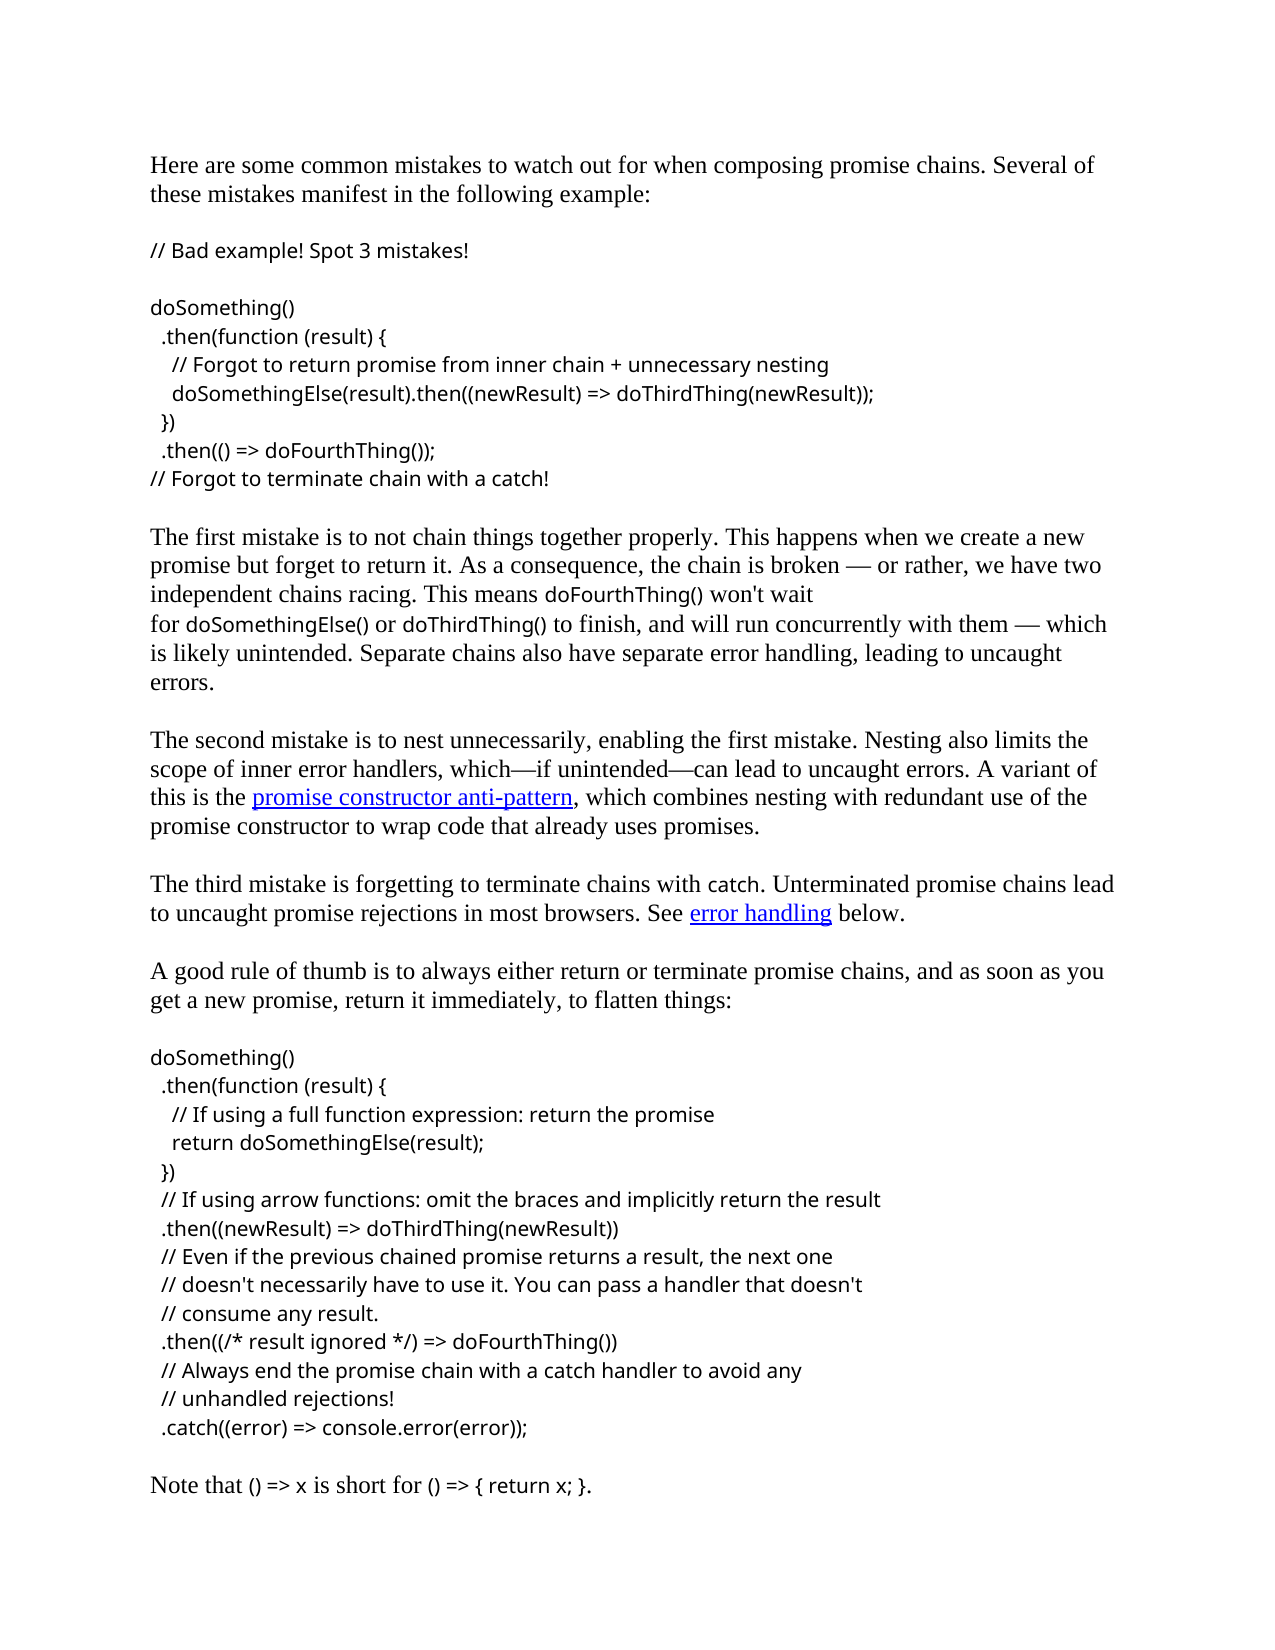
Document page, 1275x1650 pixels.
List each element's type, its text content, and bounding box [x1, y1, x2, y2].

text .then(function (result) { [150, 1072, 1125, 1100]
text .catch((error) => console.error(error)); [150, 1413, 1125, 1441]
text // doesn't necessarily have to use it. You can pass a handler that doesn't [150, 1271, 1125, 1299]
text .then(function (result) { [150, 322, 1125, 350]
text doSomething() [150, 1043, 1125, 1072]
text // unhandled rejections! [150, 1384, 1125, 1413]
text .then((newResult) => doThirdThing(newResult)) [150, 1214, 1125, 1242]
text return doSomethingElse(result); [150, 1128, 1125, 1157]
text // Forgot to return promise from inner chain + unnecessary nesting [150, 350, 1125, 379]
text // Bad example! Spot 3 mistakes! [150, 237, 1125, 265]
text doSomethingElse(result).then((newResult) => doThirdThing(newResult)); [150, 379, 1125, 407]
text }) [150, 407, 1125, 436]
text Note that () => x is short for () => { return x; }. [150, 1470, 1125, 1500]
text // consume any result. [150, 1299, 1125, 1327]
text // If using arrow functions: omit the braces and implicitly return the result [150, 1185, 1125, 1214]
text The first mistake is to not chain things together properly. This happens when we create a new promise but forget to return it. As a consequence, the chain is broken — or rather, we have two independent chains racing. This means doFourthThing() won't wait for doSomethingElse() or doThirdThing() to finish, and will run concurrently with them — which is likely unintended. Separate chains also have separate error handling, leading to uncaught errors. [150, 522, 1125, 696]
text The third mistake is forgetting to terminate chains with catch. Unterminated promise chains lead to uncaught promise rejections in most browsers. See error handling below. [150, 869, 1125, 927]
text .then((/* result ignored */) => doFourthThing()) [150, 1327, 1125, 1356]
text // Forgot to terminate chain with a catch! [150, 464, 1125, 493]
text The second mistake is to nest unnecessarily, enabling the first mistake. Nesting also limits the scope of inner error handlers, which—if unintended—can lead to uncaught errors. A variant of this is the promise constructor anti-pattern, which combines nesting with redundant use of the promise constructor to wrap code that already uses promises. [150, 725, 1125, 840]
text doSomething() [150, 293, 1125, 322]
text A good rule of thumb is to always either return or terminate promise chains, and as soon as you get a new promise, return it immediately, to flatten things: [150, 956, 1125, 1014]
text // Always end the promise chain with a catch handler to avoid any [150, 1356, 1125, 1384]
text Here are some common mistakes to watch out for when composing promise chains. Several of these mistakes manifest in the following example: [150, 150, 1125, 207]
text // Even if the previous chained promise returns a result, the next one [150, 1242, 1125, 1271]
text // If using a full function expression: return the promise [150, 1100, 1125, 1128]
text }) [150, 1157, 1125, 1185]
text .then(() => doFourthThing()); [150, 436, 1125, 464]
